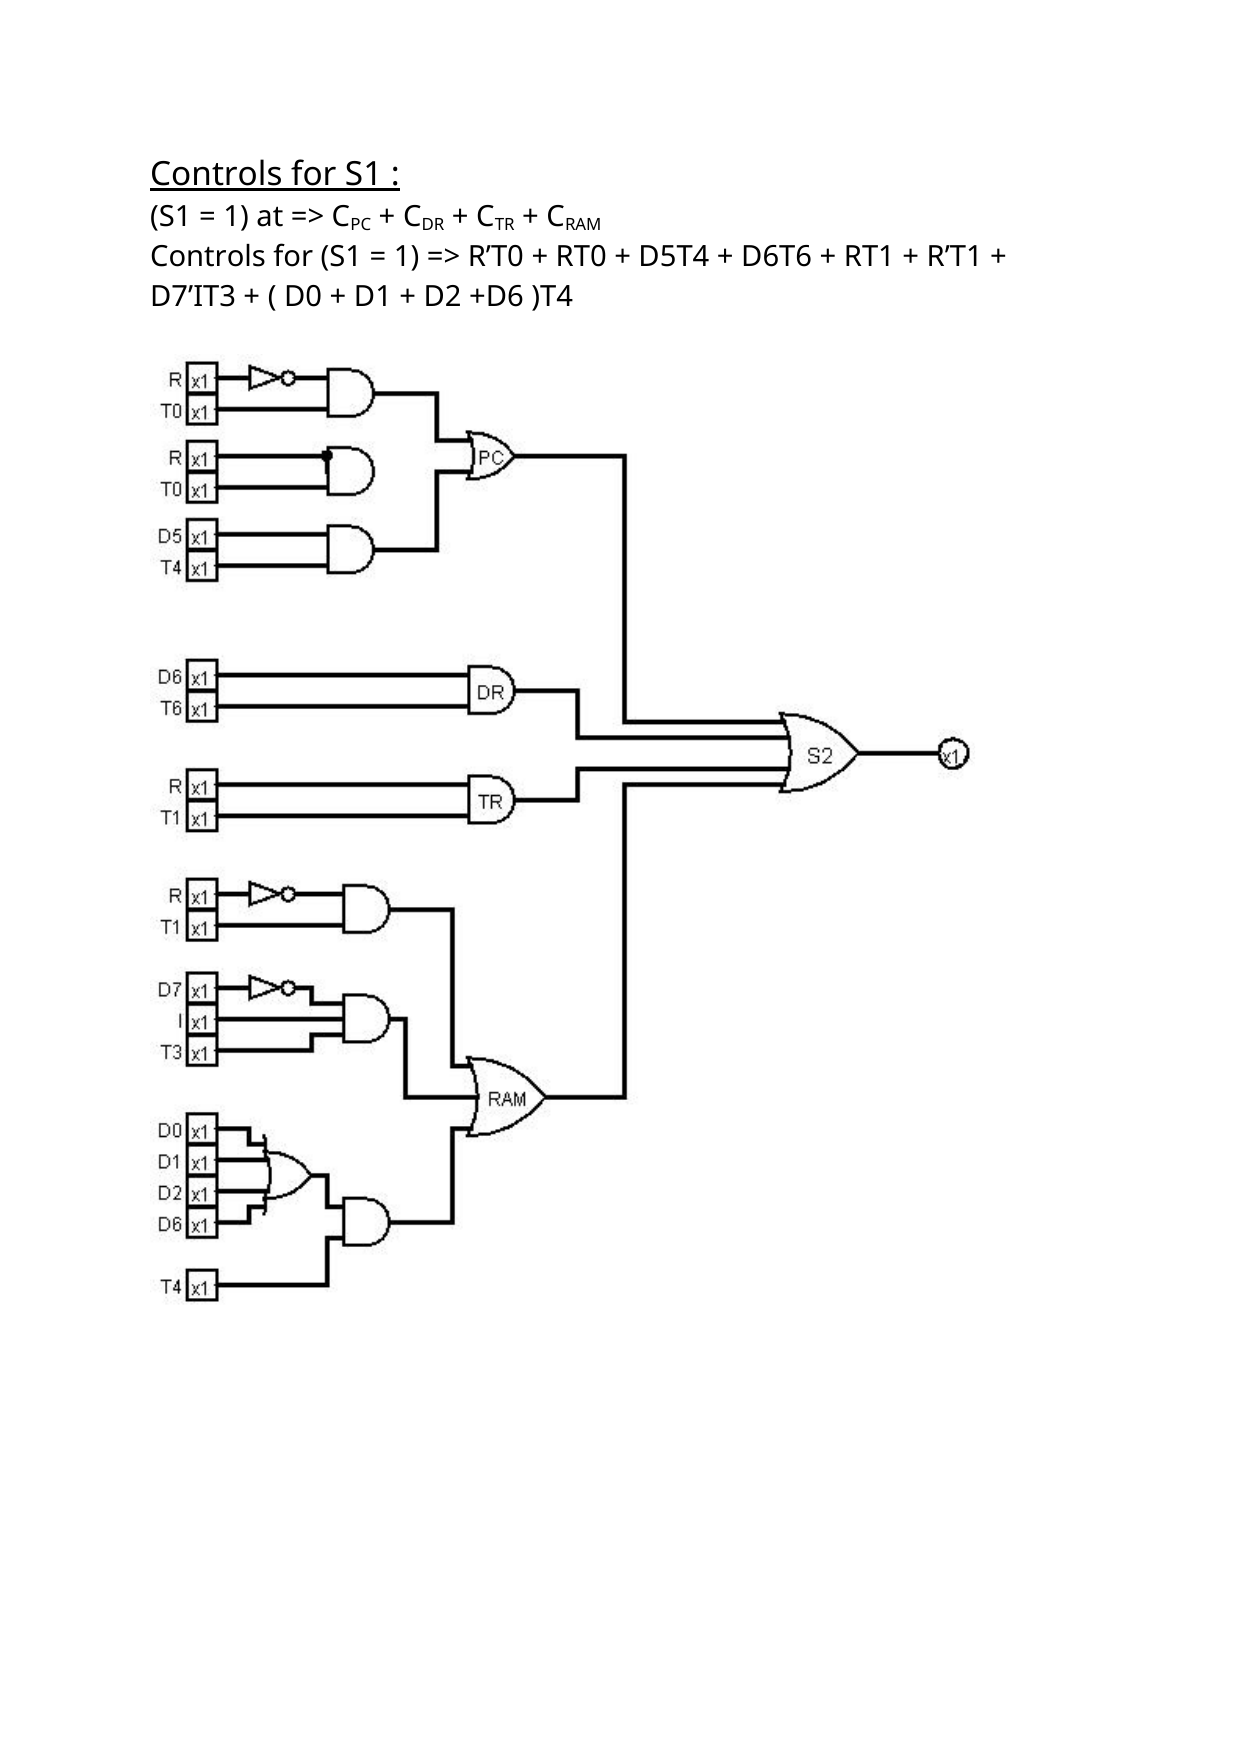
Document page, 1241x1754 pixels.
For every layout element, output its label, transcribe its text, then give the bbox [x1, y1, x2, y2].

text Controls for (S1 = 1) => R’T0 + RT0 + D5T4 + D6T6 + RT1 + R’T1 + D7’IT3 + ( D0 + D1 + D2 +D6 )T4 [150, 235, 1090, 314]
text Controls for S1 : [150, 150, 1090, 195]
text (S1 = 1) at => CPC + CDR + CTR + CRAM [150, 195, 1090, 235]
picture [150, 354, 976, 1308]
